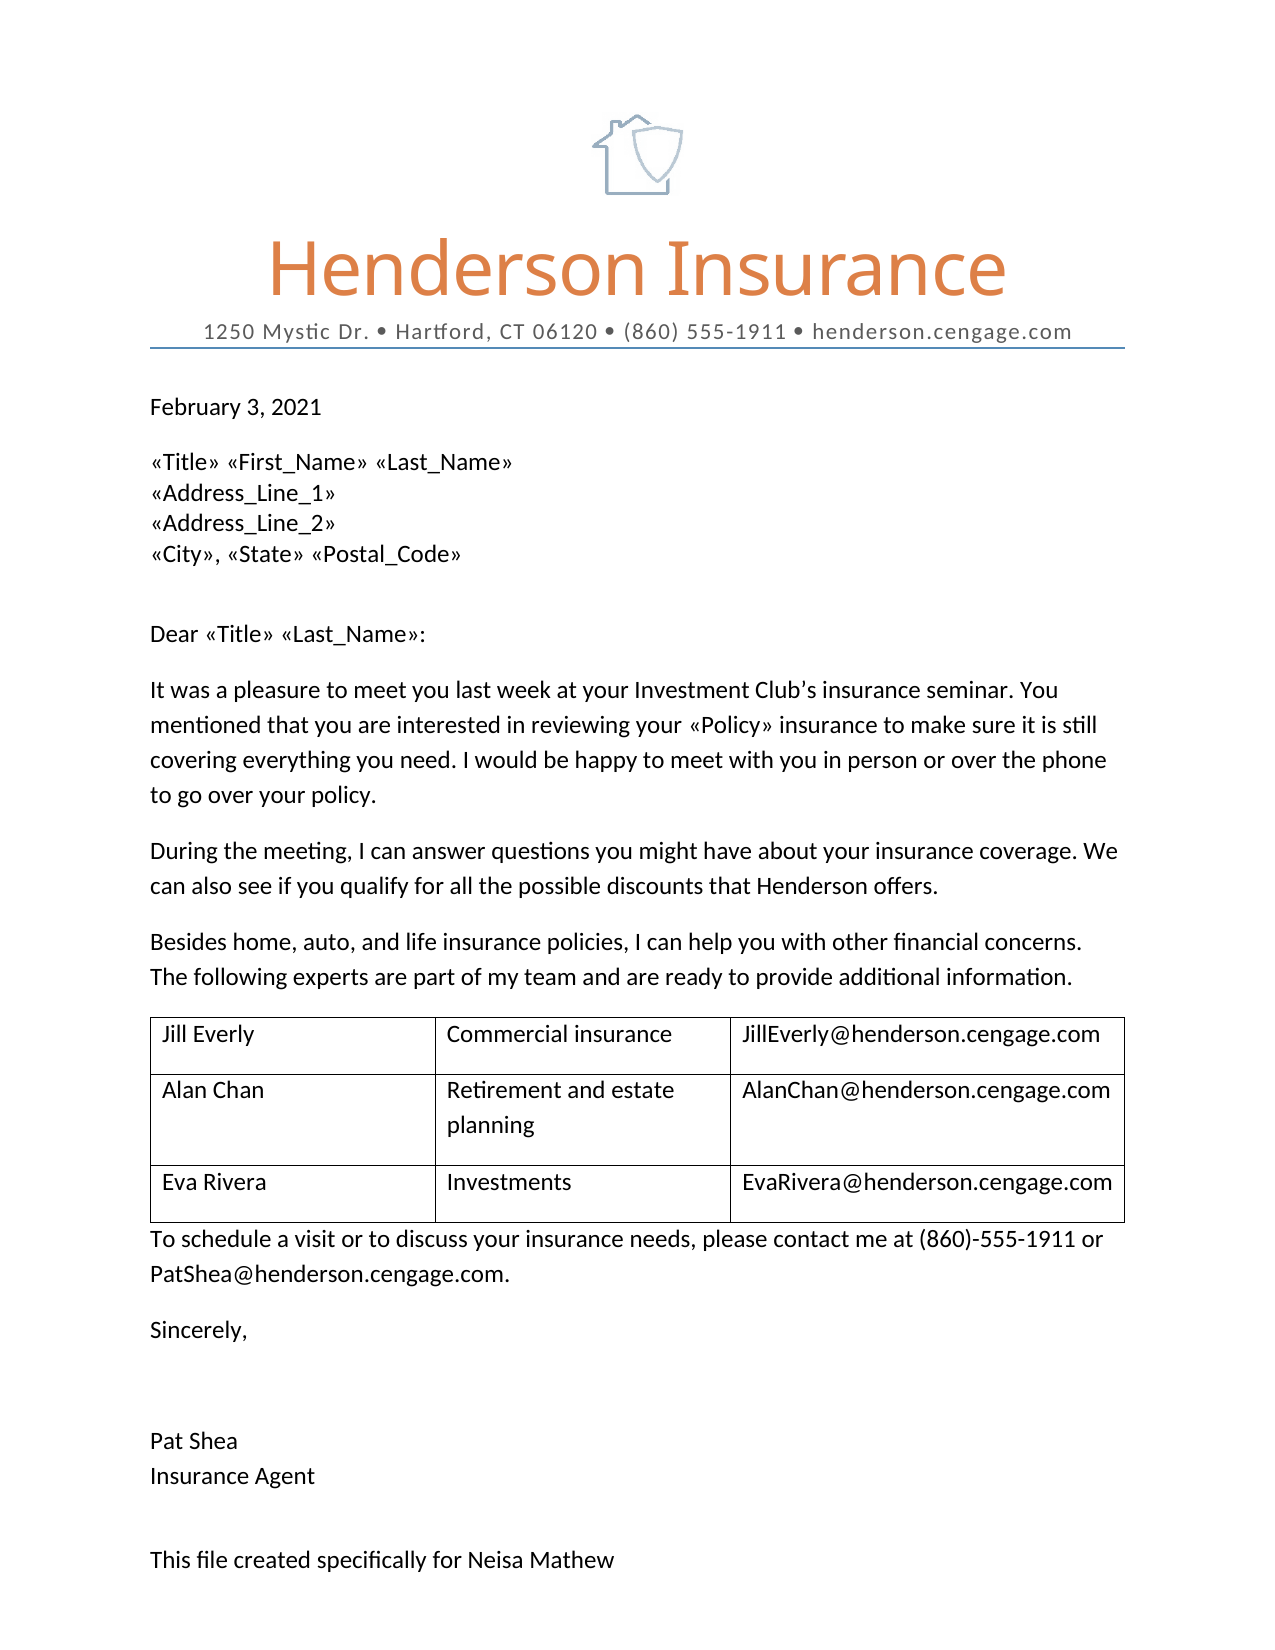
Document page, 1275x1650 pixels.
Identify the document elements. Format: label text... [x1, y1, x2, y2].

table_header JillEverly@henderson.cengage.com [731, 1018, 1124, 1074]
subtitle 1250 Mystic Dr. Hartford, CT 06120 (860) 555-1911 henderson.cengage.com [150, 317, 1125, 347]
table_cell Retirement and estate planning [436, 1075, 730, 1165]
title Henderson Insurance [150, 215, 1125, 317]
text Sincerely, [150, 1314, 1125, 1344]
text «City», «State» «Postal_Code» [150, 538, 1125, 569]
text During the meeting, I can answer questions you might have about your insurance coverage. We can also see if you qualify for all the possible discounts that Henderson offers. [150, 835, 1125, 901]
table_cell Investments [436, 1166, 730, 1222]
text «Address_Line_1» [150, 477, 1125, 508]
text To schedule a visit or to discuss your insurance needs, please contact me at (860)-555-1911 or PatShea@henderson.cengage.com. I look forward to the Digital Security workshop in Windsor. [150, 1223, 1125, 1288]
table_cell Eva Rivera [151, 1166, 435, 1222]
table_header Commercial insurance [436, 1018, 730, 1074]
table_cell EvaRivera@henderson.cengage.com [731, 1166, 1124, 1222]
text «Address_Line_2» [150, 508, 1125, 538]
text «Title» «First_Name» «Last_Name» [150, 447, 1125, 477]
text Pat Shea [150, 1426, 1125, 1456]
table_cell AlanChan@henderson.cengage.com [731, 1075, 1124, 1165]
table_cell Alan Chan [151, 1075, 435, 1165]
text Besides home, auto, and life insurance policies, I can help you with other financial concerns. The following experts are part of my team and are ready to provide additional information. [150, 926, 1125, 992]
text Dear «Title» «Last_Name»: [150, 619, 1125, 649]
table_header Jill Everly [151, 1018, 435, 1074]
text Insurance Agent [150, 1461, 1125, 1491]
text It was a pleasure to meet you last week at your Investment Club’s insurance seminar. You mentioned that you are interested in reviewing your «Policy» insurance to make sure it is still covering everything you need. I would be happy to meet with you in person or over the phone to go over your policy. [150, 674, 1125, 810]
